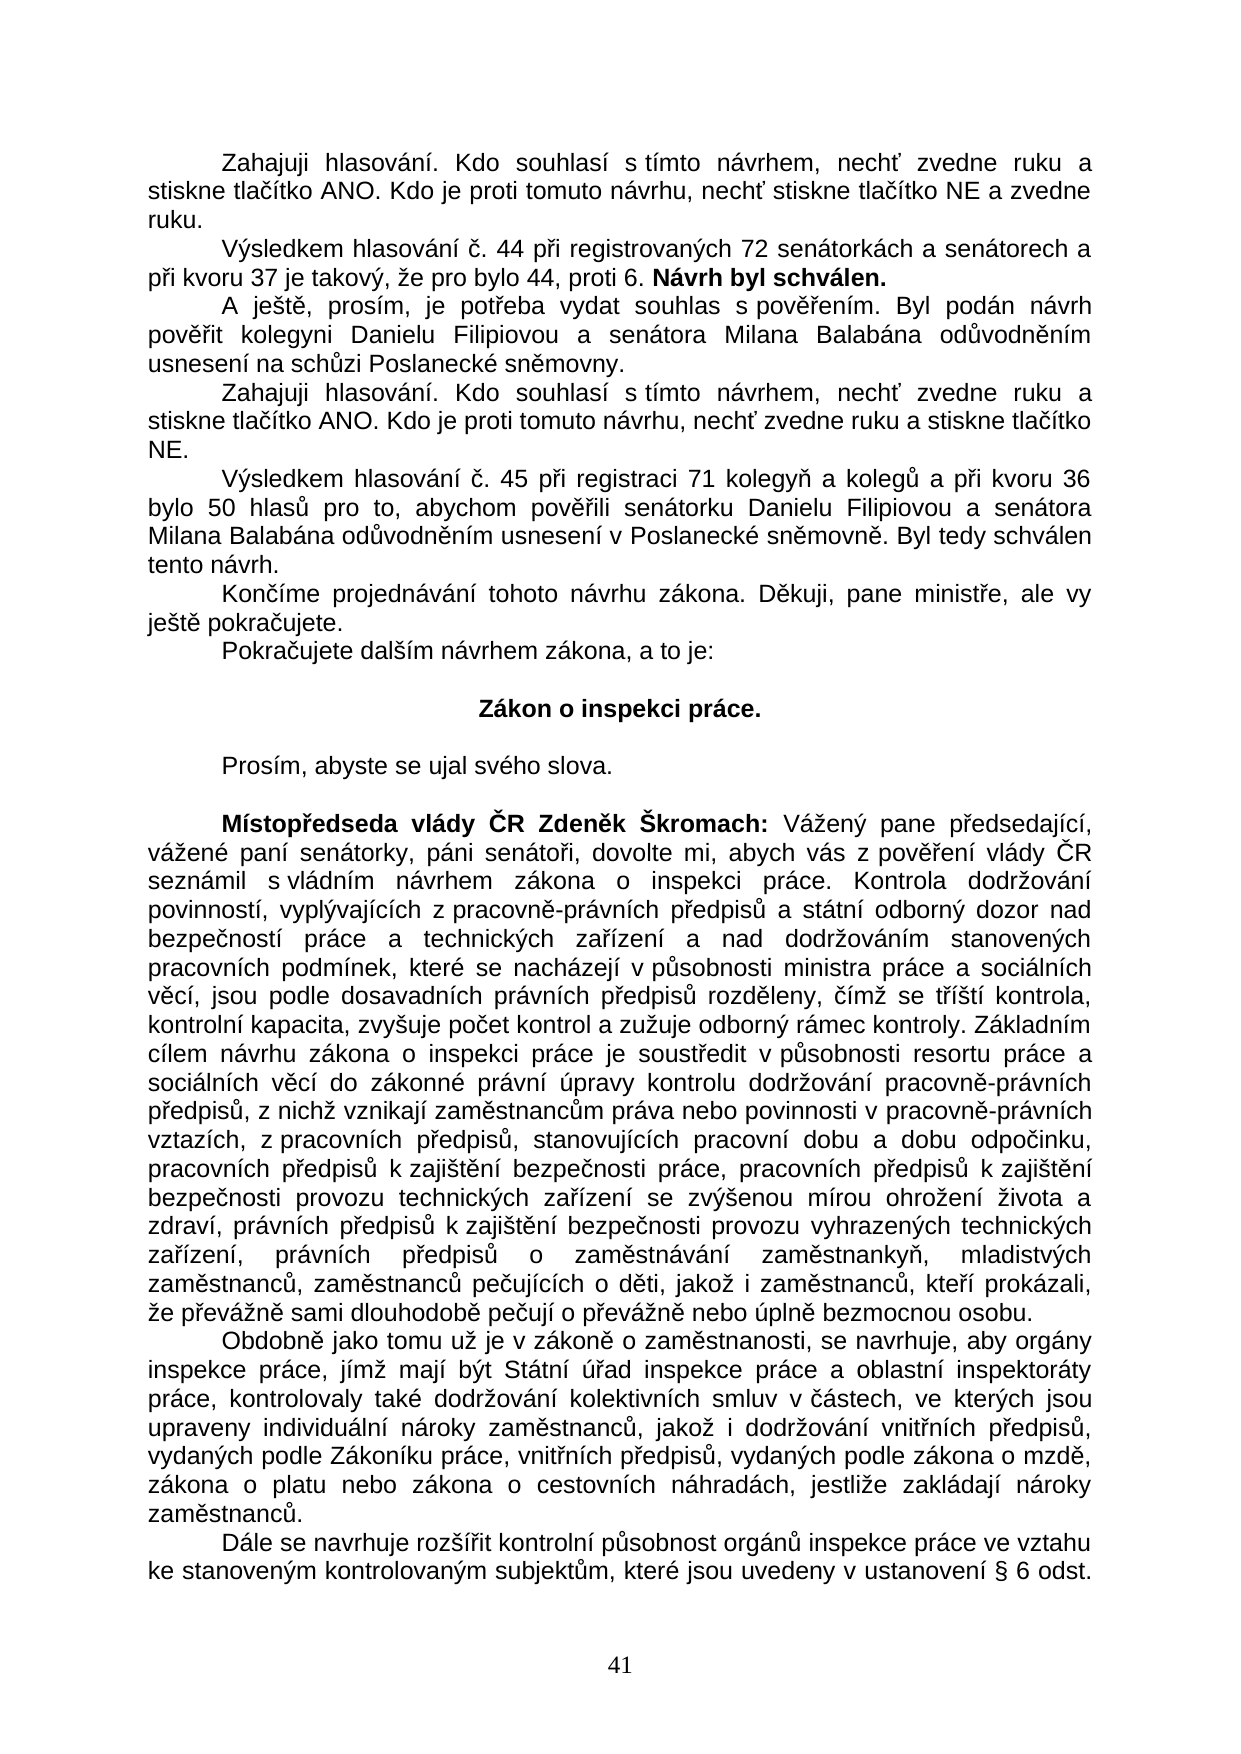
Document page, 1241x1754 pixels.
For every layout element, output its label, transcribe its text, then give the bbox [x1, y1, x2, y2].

text Zahajuji hlasování. Kdo souhlasí s tímto návrhem, nechť zvedne ruku a stiskne tlačítko ANO. Kdo je proti tomuto návrhu, nechť stiskne tlačítko NE a zvedne ruku. [148, 148, 1093, 234]
text Obdobně jako tomu už je v zákoně o zaměstnanosti, se navrhuje, aby orgány inspekce práce, jímž mají být Státní úřad inspekce práce a oblastní inspektoráty práce, kontrolovaly také dodržování kolektivních smluv v částech, ve kterých jsou upraveny individuální nároky zaměstnanců, jakož i dodržování vnitřních předpisů, vydaných podle Zákoníku práce, vnitřních předpisů, vydaných podle zákona o mzdě, zákona o platu nebo zákona o cestovních náhradách, jestliže zakládají nároky zaměstnanců. [148, 1326, 1093, 1528]
text Místopředseda vlády ČR Zdeněk Škromach: Vážený pane předsedající, vážené paní senátorky, páni senátoři, dovolte mi, abych vás z pověření vlády ČR seznámil s vládním návrhem zákona o inspekci práce. Kontrola dodržování povinností, vyplývajících z pracovně-právních předpisů a státní odborný dozor nad bezpečností práce a technických zařízení a nad dodržováním stanovených pracovních podmínek, které se nacházejí v působnosti ministra práce a sociálních věcí, jsou podle dosavadních právních předpisů rozděleny, čímž se tříští kontrola, kontrolní kapacita, zvyšuje počet kontrol a zužuje odborný rámec kontroly. Základním cílem návrhu zákona o inspekci práce je soustředit v působnosti resortu práce a sociálních věcí do zákonné právní úpravy kontrolu dodržování pracovně-právních předpisů, z nichž vznikají zaměstnancům práva nebo povinnosti v pracovně-právních vztazích, z pracovních předpisů, stanovujících pracovní dobu a dobu odpočinku, pracovních předpisů k zajištění bezpečnosti práce, pracovních předpisů k zajištění bezpečnosti provozu technických zařízení se zvýšenou mírou ohrožení života a zdraví, právních předpisů k zajištění bezpečnosti provozu vyhrazených technických zařízení, právních předpisů o zaměstnávání zaměstnankyň, mladistvých zaměstnanců, zaměstnanců pečujících o děti, jakož i zaměstnanců, kteří prokázali, že převážně sami dlouhodobě pečují o převážně nebo úplně bezmocnou osobu. [148, 809, 1093, 1326]
text Zákon o inspekci práce. [148, 694, 1093, 723]
text Výsledkem hlasování č. 45 při registraci 71 kolegyň a kolegů a při kvoru 36 bylo 50 hlasů pro to, abychom pověřili senátorku Danielu Filipiovou a senátora Milana Balabána odůvodněním usnesení v Poslanecké sněmovně. Byl tedy schválen tento návrh. [148, 464, 1093, 579]
text Pokračujete dalším návrhem zákona, a to je: [148, 636, 1093, 665]
text Zahajuji hlasování. Kdo souhlasí s tímto návrhem, nechť zvedne ruku a stiskne tlačítko ANO. Kdo je proti tomuto návrhu, nechť zvedne ruku a stiskne tlačítko NE. [148, 378, 1093, 464]
text A ještě, prosím, je potřeba vydat souhlas s pověřením. Byl podán návrh pověřit kolegyni Danielu Filipiovou a senátora Milana Balabána odůvodněním usnesení na schůzi Poslanecké sněmovny. [148, 291, 1093, 378]
text Výsledkem hlasování č. 44 při registrovaných 72 senátorkách a senátorech a při kvoru 37 je takový, že pro bylo 44, proti 6. Návrh byl schválen. [148, 234, 1093, 291]
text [148, 1528, 1093, 1585]
text Končíme projednávání tohoto návrhu zákona. Děkuji, pane ministře, ale vy ještě pokračujete. [148, 579, 1093, 636]
text Prosím, abyste se ujal svého slova. [148, 751, 1093, 780]
